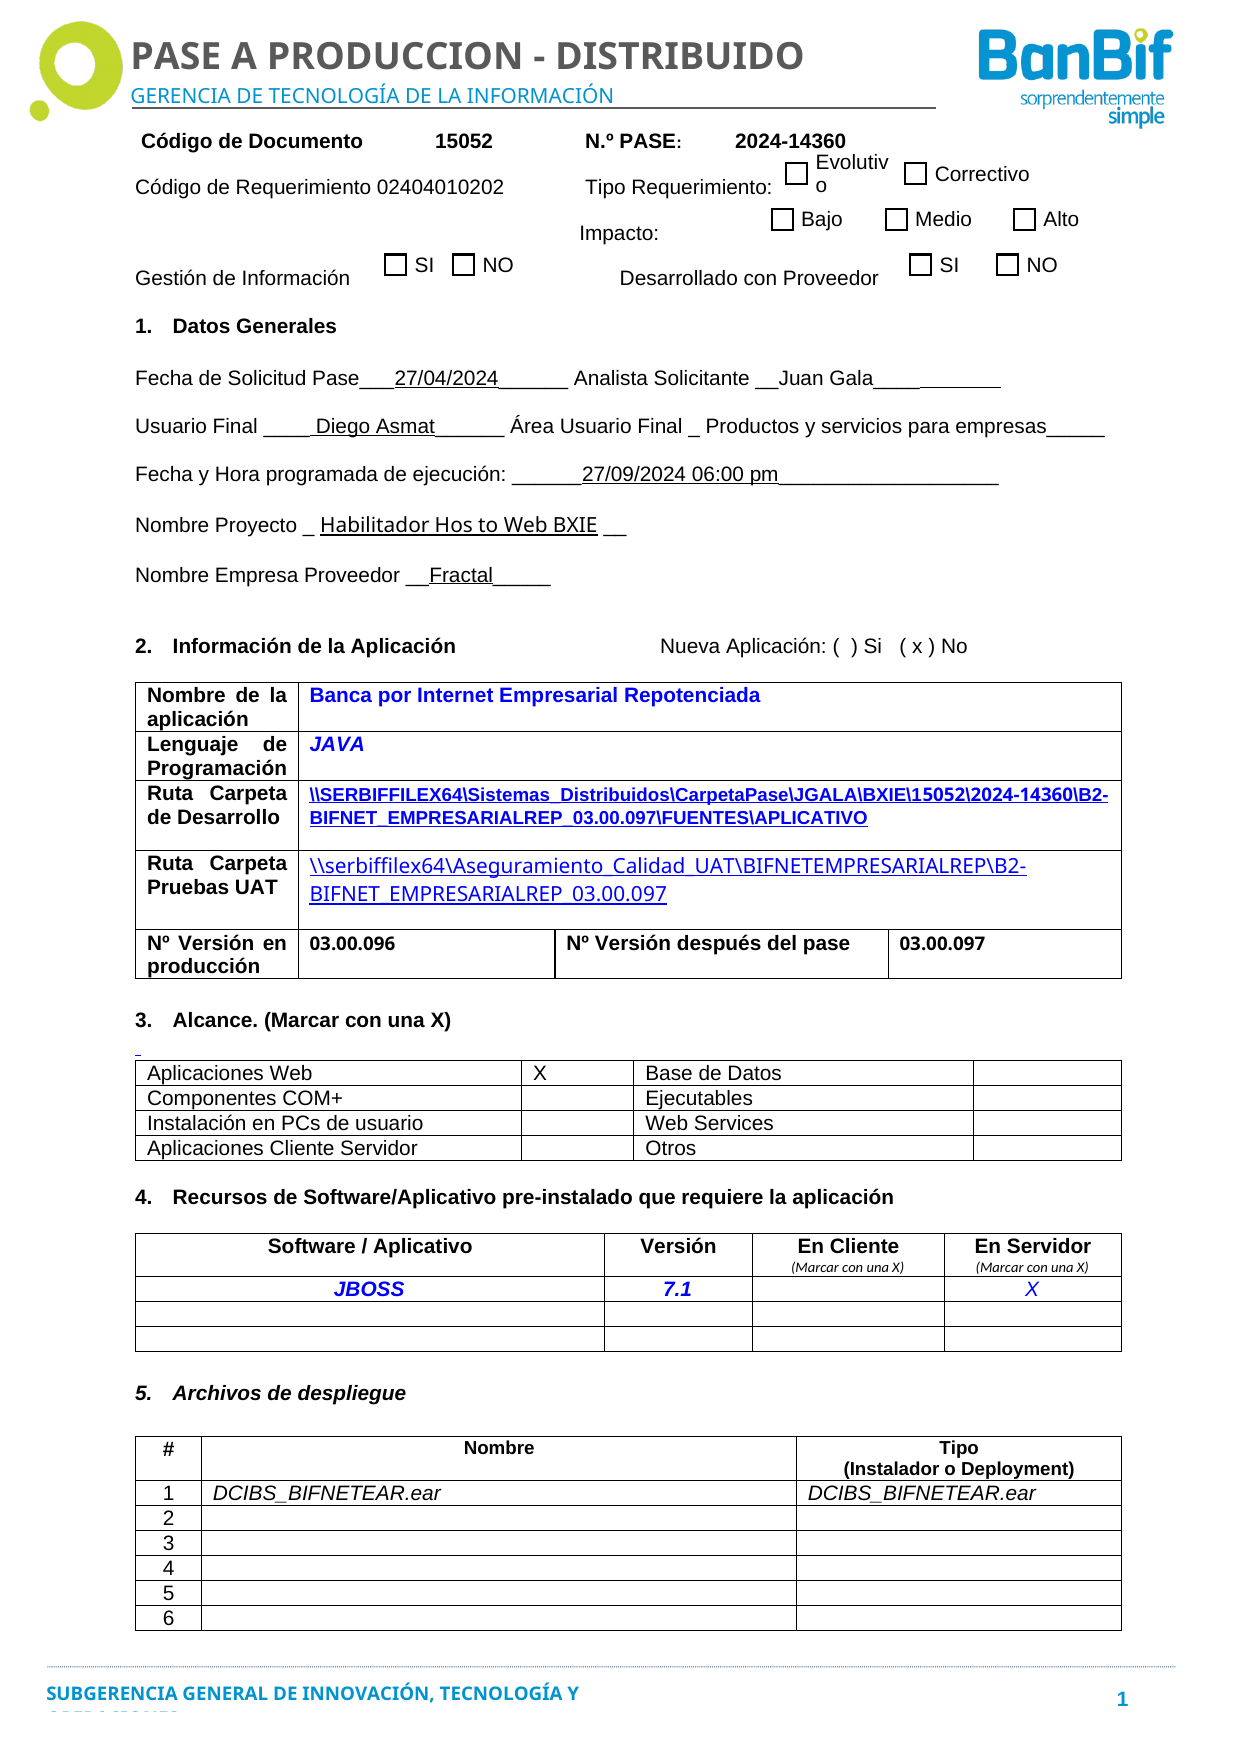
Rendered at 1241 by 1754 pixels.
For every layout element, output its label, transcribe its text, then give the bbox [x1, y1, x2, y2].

text Nombre Empresa Proveedor __Fractal_____ [135, 562, 1135, 586]
table_cell Ejecutables [634, 1086, 973, 1110]
table_cell [797, 1531, 1121, 1555]
list Recursos de Software/Aplicativo pre-instalado que requiere la aplicación [135, 1185, 1135, 1209]
table_cell JBOSS [136, 1277, 604, 1301]
text Fecha y Hora programada de ejecución: ______27/09/2024 06:00 pm___________________ [135, 462, 1135, 486]
table_cell [945, 1327, 1121, 1351]
table_cell 03.00.097 [889, 930, 1121, 978]
table_cell [522, 1086, 633, 1110]
table_cell [605, 1302, 752, 1326]
table_cell [753, 1302, 944, 1326]
table_cell [136, 1327, 604, 1351]
table_header En Servidor (Marcar con una X) [945, 1234, 1121, 1276]
subtitle Archivos de despliegue [135, 1380, 1135, 1404]
table_cell X [945, 1277, 1121, 1301]
text Fecha de Solicitud Pase___27/04/2024______ Analista Solicitante __Juan Gala____ [135, 366, 1135, 390]
table_header Base de Datos [634, 1061, 973, 1085]
table_cell 4 [136, 1556, 201, 1580]
table_cell Instalación en PCs de usuario [136, 1111, 521, 1135]
table_header [974, 1061, 1121, 1085]
table_cell 5 [136, 1581, 201, 1605]
table_cell [136, 1302, 604, 1326]
table_cell DCIBS_BIFNETEAR.ear [202, 1481, 796, 1505]
table_header Tipo (Instalador o Deployment) [797, 1437, 1121, 1480]
table_cell [202, 1556, 796, 1580]
text Impacto: [435, 199, 1135, 244]
list Información de la Aplicación Nueva Aplicación: ( ) Si ( x ) No [135, 634, 1135, 658]
table_header Versión [605, 1234, 752, 1276]
table_cell Ruta Carpeta de Desarrollo [136, 781, 298, 850]
table_cell [522, 1136, 633, 1160]
picture [23, 14, 133, 130]
table_cell [797, 1506, 1121, 1530]
list Alcance. (Marcar con una X) [135, 1008, 1135, 1032]
text Usuario Final ____ Diego Asmat______ Área Usuario Final _ Productos y servicios para empresas_____ [135, 414, 1135, 438]
table_cell [974, 1086, 1121, 1110]
picture [975, 16, 1177, 138]
table_cell Aplicaciones Cliente Servidor [136, 1136, 521, 1160]
table_cell [753, 1327, 944, 1351]
table_cell [797, 1556, 1121, 1580]
table_cell [753, 1277, 944, 1301]
text Código de Requerimiento 02404010202 Tipo Requerimiento: [135, 153, 1135, 199]
table_header X [522, 1061, 633, 1085]
table_cell 2 [136, 1506, 201, 1530]
table_cell [945, 1302, 1121, 1326]
table_cell [797, 1581, 1121, 1605]
table_cell [522, 1111, 633, 1135]
table_cell 7.1 [605, 1277, 752, 1301]
table_header Software / Aplicativo [136, 1234, 604, 1276]
table_header Nombre [202, 1437, 796, 1480]
table_cell 3 [136, 1531, 201, 1555]
table_cell Lenguaje de Programación [136, 732, 298, 780]
table_cell [202, 1606, 796, 1630]
table_cell \\SERBIFFILEX64\Sistemas_Distribuidos\CarpetaPase\JGALA\BXIE\15052\2024-14360\B2-BIFNET_EMPRESARIALREP_03.00.097\FUENTES\APLICATIVO [299, 781, 1121, 850]
table_cell Componentes COM+ [136, 1086, 521, 1110]
table_header Nombre de la aplicación [136, 683, 298, 731]
table_header Banca por Internet Empresarial Repotenciada [299, 683, 1121, 731]
text Gestión de Información Desarrollado con Proveedor [135, 244, 1135, 290]
table_cell 03.00.096 [299, 930, 554, 978]
table_cell [202, 1531, 796, 1555]
table_header Aplicaciones Web [136, 1061, 521, 1085]
table_cell Web Services [634, 1111, 973, 1135]
list Datos Generales [135, 314, 1135, 338]
text Nombre Proyecto _ Habilitador Hos to Web BXIE __ [135, 510, 1135, 538]
table_cell Nº Versión en producción [136, 930, 298, 978]
table_cell [605, 1327, 752, 1351]
table_cell Ruta Carpeta Pruebas UAT [136, 851, 298, 929]
table_cell 1 [136, 1481, 201, 1505]
table_cell 6 [136, 1606, 201, 1630]
table_cell DCIBS_BIFNETEAR.ear [797, 1481, 1121, 1505]
table_cell Nº Versión después del pase [556, 930, 888, 978]
table_cell [974, 1111, 1121, 1135]
subtitle Código de Documento 15052 N.º PASE: 2024-14360 [135, 119, 1135, 153]
table_cell Otros [634, 1136, 973, 1160]
table_cell [797, 1606, 1121, 1630]
table_cell [202, 1506, 796, 1530]
table_cell [202, 1581, 796, 1605]
table_cell \\serbiffilex64\Aseguramiento_Calidad_UAT\BIFNETEMPRESARIALREP\B2-BIFNET_EMPRESARIALREP_03.00.097 [299, 851, 1121, 929]
table_header En Cliente (Marcar con una X) [753, 1234, 944, 1276]
table_cell JAVA [299, 732, 1121, 780]
table_header # [136, 1437, 201, 1480]
table_cell [974, 1136, 1121, 1160]
